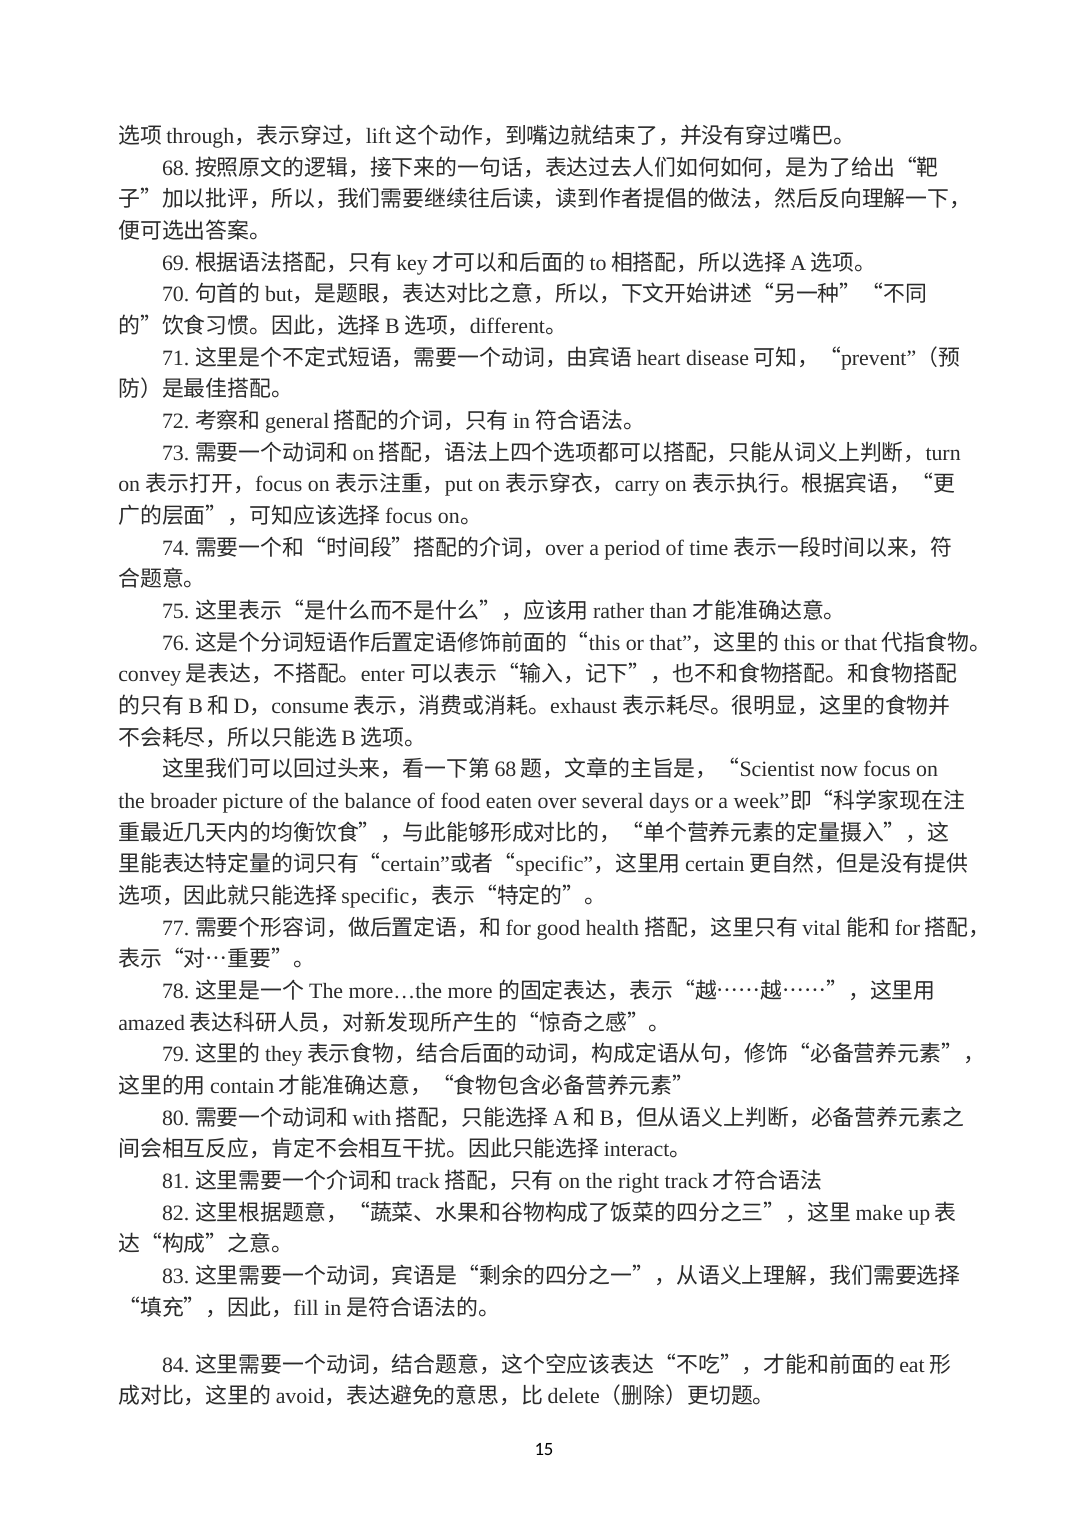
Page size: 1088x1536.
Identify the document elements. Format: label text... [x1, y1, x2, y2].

text 76. 这是个分词短语作后置定语修饰前面的“this or that”，这里的this or that代指食物。convey是表达，不搭配。enter 可以表示“输入，记下”，也不和食物搭配。和食物搭配的只有B和D，consume表示，消费或消耗。exhaust 表示耗尽。很明显，这里的食物并不会耗尽，所以只能选B选项。 [118, 625, 969, 751]
text 81. 这里需要一个介词和track搭配，只有 on the right track才符合语法 [118, 1163, 969, 1195]
text 78. 这里是一个 The more…the more 的固定表达，表示“越……越……”，这里用amazed表达科研人员，对新发现所产生的“惊奇之感”。 [118, 973, 969, 1036]
text 75. 这里表示“是什么而不是什么”，应该用rather than 才能准确达意。 [118, 593, 969, 625]
text 70. 句首的but，是题眼，表达对比之意，所以，下文开始讲述“另一种”“不同的”饮食习惯。因此，选择B选项，different。 [118, 276, 969, 340]
text 73. 需要一个动词和on搭配，语法上四个选项都可以搭配，只能从词义上判断，turn on 表示打开，focus on 表示注重，put on 表示穿衣，carry on 表示执行。根据宾语，“更广的层面”，可知应该选择focus on。 [118, 435, 969, 530]
text 83. 这里需要一个动词，宾语是“剩余的四分之一”，从语义上理解，我们需要选择“填充”，因此，fill in 是符合语法的。 [118, 1258, 969, 1321]
text 这里我们可以回过头来，看一下第68题，文章的主旨是，“Scientist now focus on the broader picture of the balance of food eaten over several days or a week”即“科学家现在注重最近几天内的均衡饮食”，与此能够形成对比的，“单个营养元素的定量摄入”，这里能表达特定量的词只有“certain”或者“specific”，这里用certain更自然，但是没有提供选项，因此就只能选择specific，表示“特定的”。 [118, 751, 969, 910]
text 68. 按照原文的逻辑，接下来的一句话，表达过去人们如何如何，是为了给出“靶子”加以批评，所以，我们需要继续往后读，读到作者提倡的做法，然后反向理解一下，便可选出答案。 [118, 150, 969, 245]
text 72. 考察和general搭配的介词，只有in 符合语法。 [118, 403, 969, 435]
text 79. 这里的they表示食物，结合后面的动词，构成定语从句，修饰“必备营养元素”，这里的用contain才能准确达意，“食物包含必备营养元素” [118, 1036, 969, 1100]
text 74. 需要一个和“时间段”搭配的介词，over a period of time 表示一段时间以来，符合题意。 [118, 530, 969, 593]
text 84. 这里需要一个动词，结合题意，这个空应该表达“不吃”，才能和前面的eat形成对比，这里的avoid，表达避免的意思，比delete（删除）更切题。 [118, 1347, 969, 1410]
text 77. 需要个形容词，做后置定语，和for good health 搭配，这里只有vital 能和for搭配，表示“对…重要”。 [118, 910, 969, 973]
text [118, 118, 969, 150]
text 69. 根据语法搭配，只有key才可以和后面的to相搭配，所以选择A选项。 [118, 245, 969, 276]
text 71. 这里是个不定式短语，需要一个动词，由宾语heart disease可知，“prevent”（预防）是最佳搭配。 [118, 340, 969, 403]
text 80. 需要一个动词和with搭配，只能选择A和B，但从语义上判断，必备营养元素之间会相互反应，肯定不会相互干扰。因此只能选择interact。 [118, 1100, 969, 1163]
text 82. 这里根据题意，“蔬菜、水果和谷物构成了饭菜的四分之三”，这里make up表达“构成”之意。 [118, 1195, 969, 1258]
